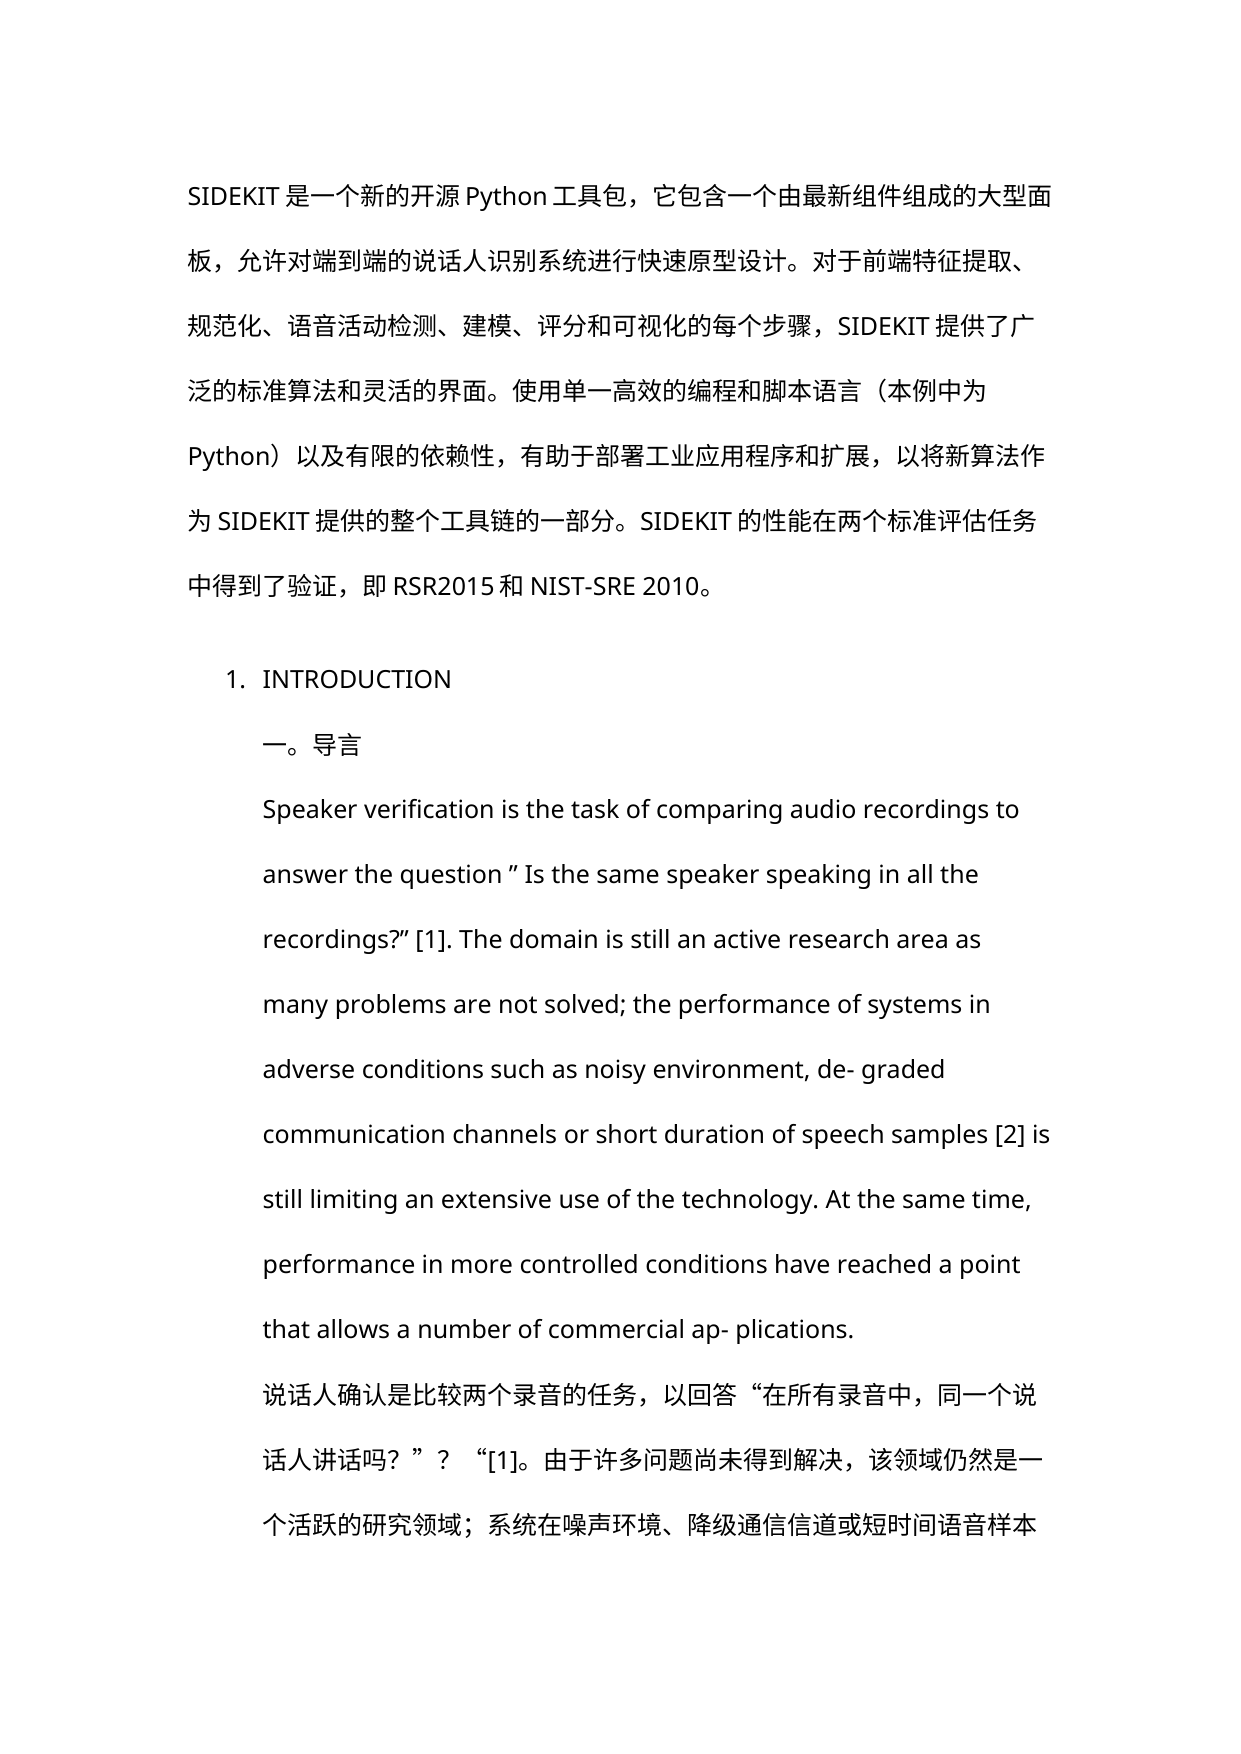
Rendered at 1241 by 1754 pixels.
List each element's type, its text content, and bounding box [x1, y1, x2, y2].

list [225, 646, 1053, 1556]
text SIDEKIT是一个新的开源Python工具包，它包含一个由最新组件组成的大型面板，允许对端到端的说话人识别系统进行快速原型设计。对于前端特征提取、规范化、语音活动检测、建模、评分和可视化的每个步骤，SIDEKIT提供了广泛的标准算法和灵活的界面。使用单一高效的编程和脚本语言（本例中为Python）以及有限的依赖性，有助于部署工业应用程序和扩展，以将新算法作为SIDEKIT提供的整个工具链的一部分。SIDEKIT的性能在两个标准评估任务中得到了验证，即RSR2015和NIST-SRE 2010。 [187, 162, 1053, 617]
